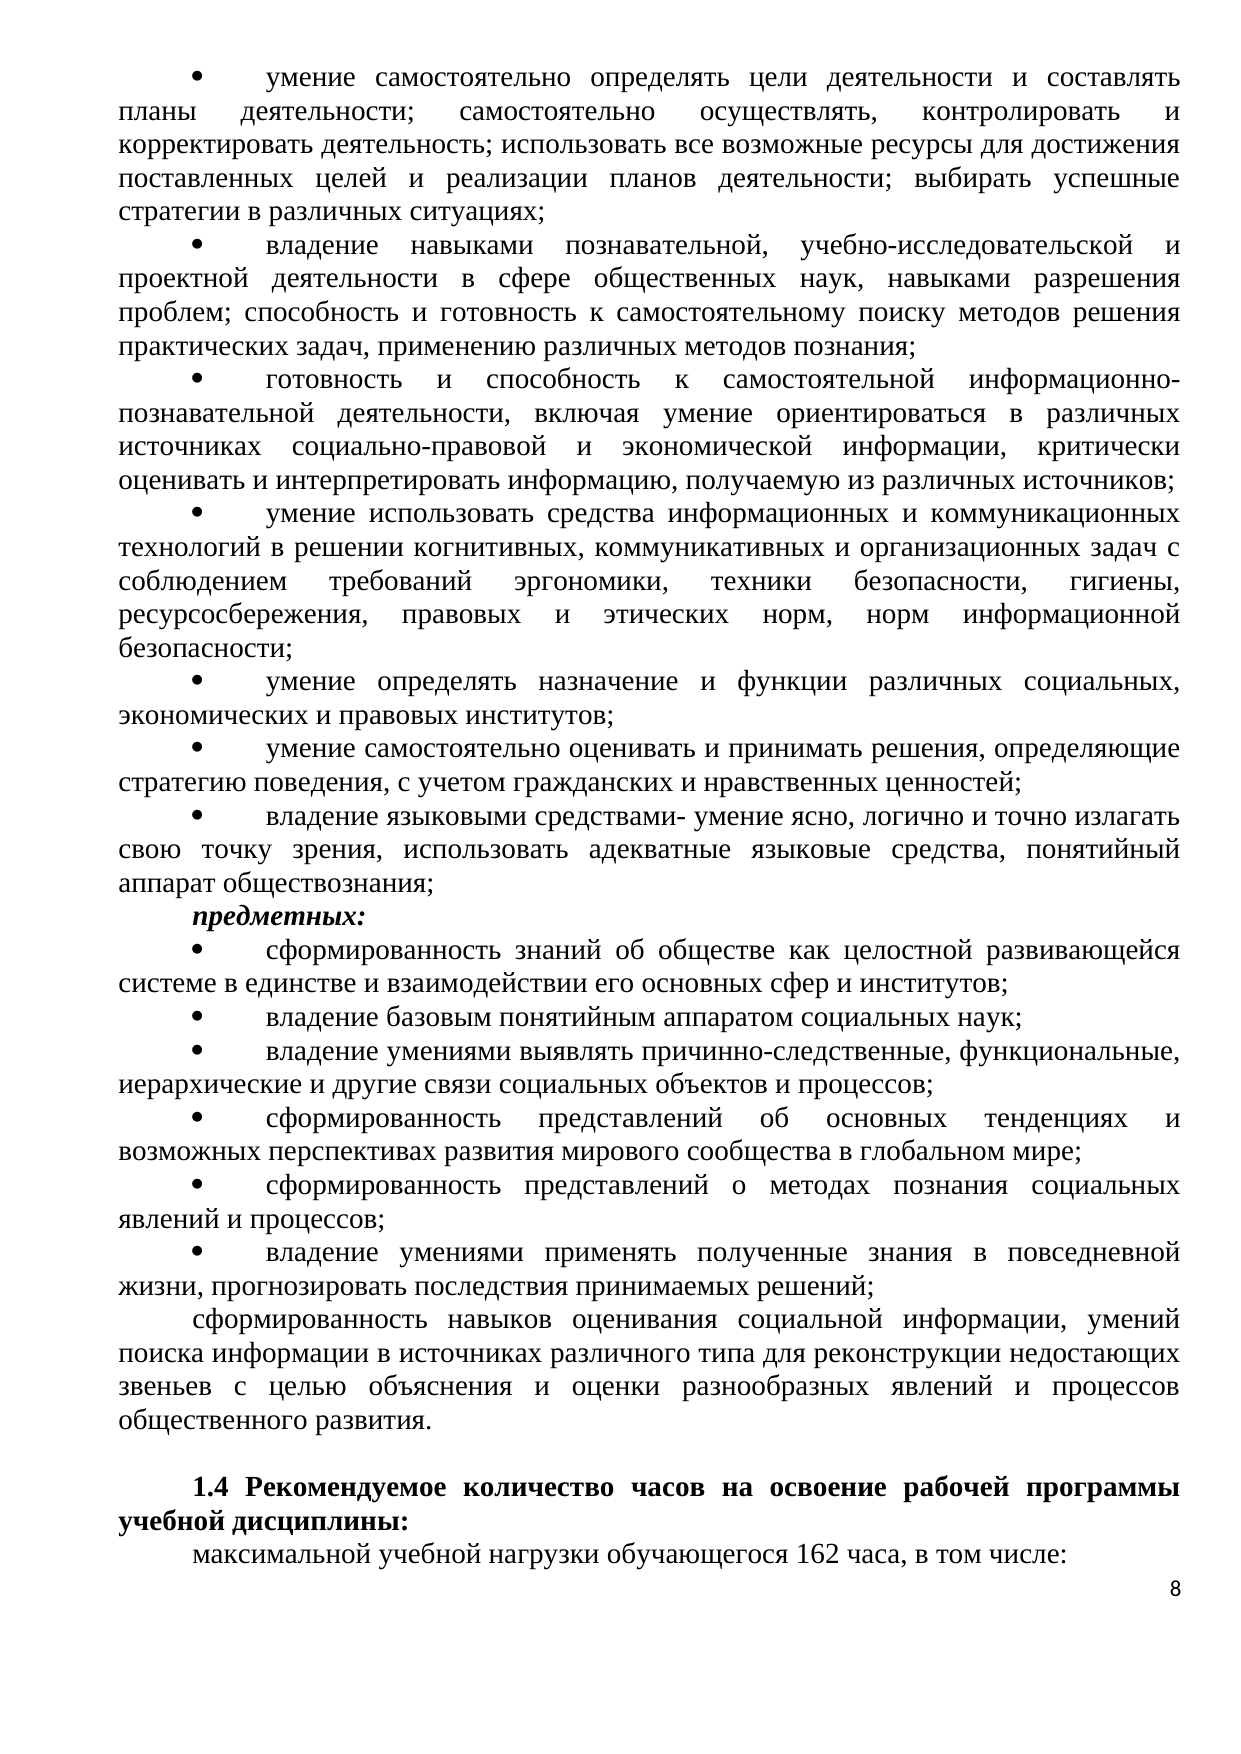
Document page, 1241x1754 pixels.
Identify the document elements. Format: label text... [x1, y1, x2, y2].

list умение самостоятельно определять цели деятельности и составлять планы деятельности; самостоятельно осуществлять, контролировать и корректировать деятельность; использовать все возможные ресурсы для достижения поставленных целей и реализации планов деятельности; выбирать успешные стратегии в различных ситуациях; [118, 59, 1181, 227]
text максимальной учебной нагрузки обучающегося 162 часа, в том числе: [118, 1536, 1181, 1570]
list владение языковыми средствами- умение ясно, логично и точно излагать свою точку зрения, использовать адекватные языковые средства, понятийный аппарат обществознания; [118, 798, 1181, 898]
list умение самостоятельно оценивать и принимать решения, определяющие стратегию поведения, с учетом гражданских и нравственных ценностей; [118, 730, 1181, 798]
list владение умениями выявлять причинно-следственные, функциональные, иерархические и другие связи социальных объектов и процессов; [118, 1033, 1181, 1100]
text сформированность навыков оценивания социальной информации, умений поиска информации в источниках различного типа для реконструкции недостающих звеньев с целью объяснения и оценки разнообразных явлений и процессов общественного развития. [118, 1301, 1181, 1436]
list владение умениями применять полученные знания в повседневной жизни, прогнозировать последствия принимаемых решений; [118, 1234, 1181, 1301]
list предметных: [118, 898, 1181, 932]
list сформированность представлений об основных тенденциях и возможных перспективах развития мирового сообщества в глобальном мире; [118, 1100, 1181, 1167]
list сформированность знаний об обществе как целостной развивающейся системе в единстве и взаимодействии его основных сфер и институтов; [118, 932, 1181, 999]
text 1.4 Рекомендуемое количество часов на освоение рабочей программы учебной дисциплины: [118, 1469, 1181, 1536]
list сформированность представлений о методах познания социальных явлений и процессов; [118, 1167, 1181, 1234]
list владение базовым понятийным аппаратом социальных наук; [118, 999, 1181, 1033]
list умение определять назначение и функции различных социальных, экономических и правовых институтов; [118, 663, 1181, 730]
list готовность и способность к самостоятельной информационно-познавательной деятельности, включая умение ориентироваться в различных источниках социально-правовой и экономической информации, критически оценивать и интерпретировать информацию, получаемую из различных источников; [118, 361, 1181, 495]
list владение навыками познавательной, учебно-исследовательской и проектной деятельности в сфере общественных наук, навыками разрешения проблем; способность и готовность к самостоятельному поиску методов решения практических задач, применению различных методов познания; [118, 227, 1181, 361]
list умение использовать средства информационных и коммуникационных технологий в решении когнитивных, коммуникативных и организационных задач с соблюдением требований эргономики, техники безопасности, гигиены, ресурсосбережения, правовых и этических норм, норм информационной безопасности; [118, 495, 1181, 663]
